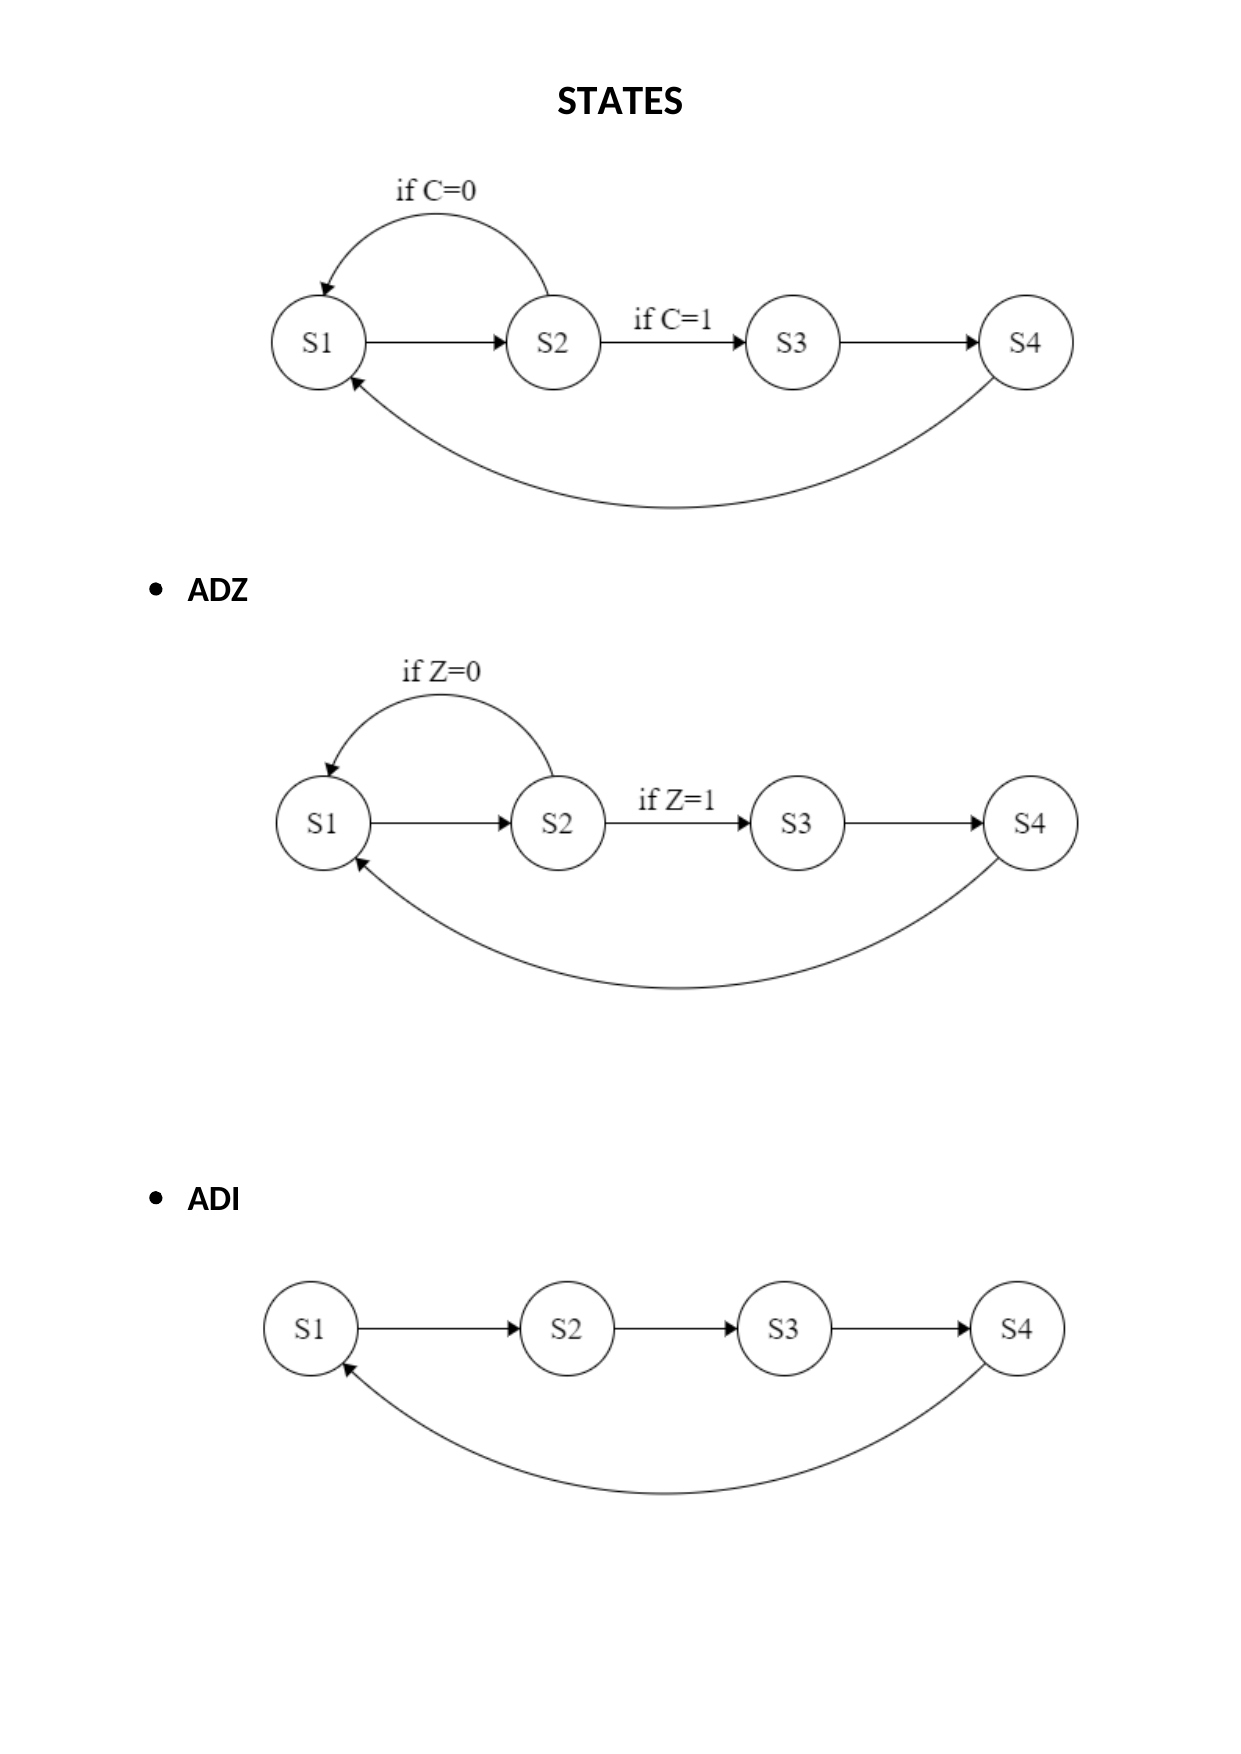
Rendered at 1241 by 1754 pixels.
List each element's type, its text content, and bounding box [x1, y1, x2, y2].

list ADZ [150, 567, 1128, 610]
list ADI [150, 1176, 1128, 1219]
